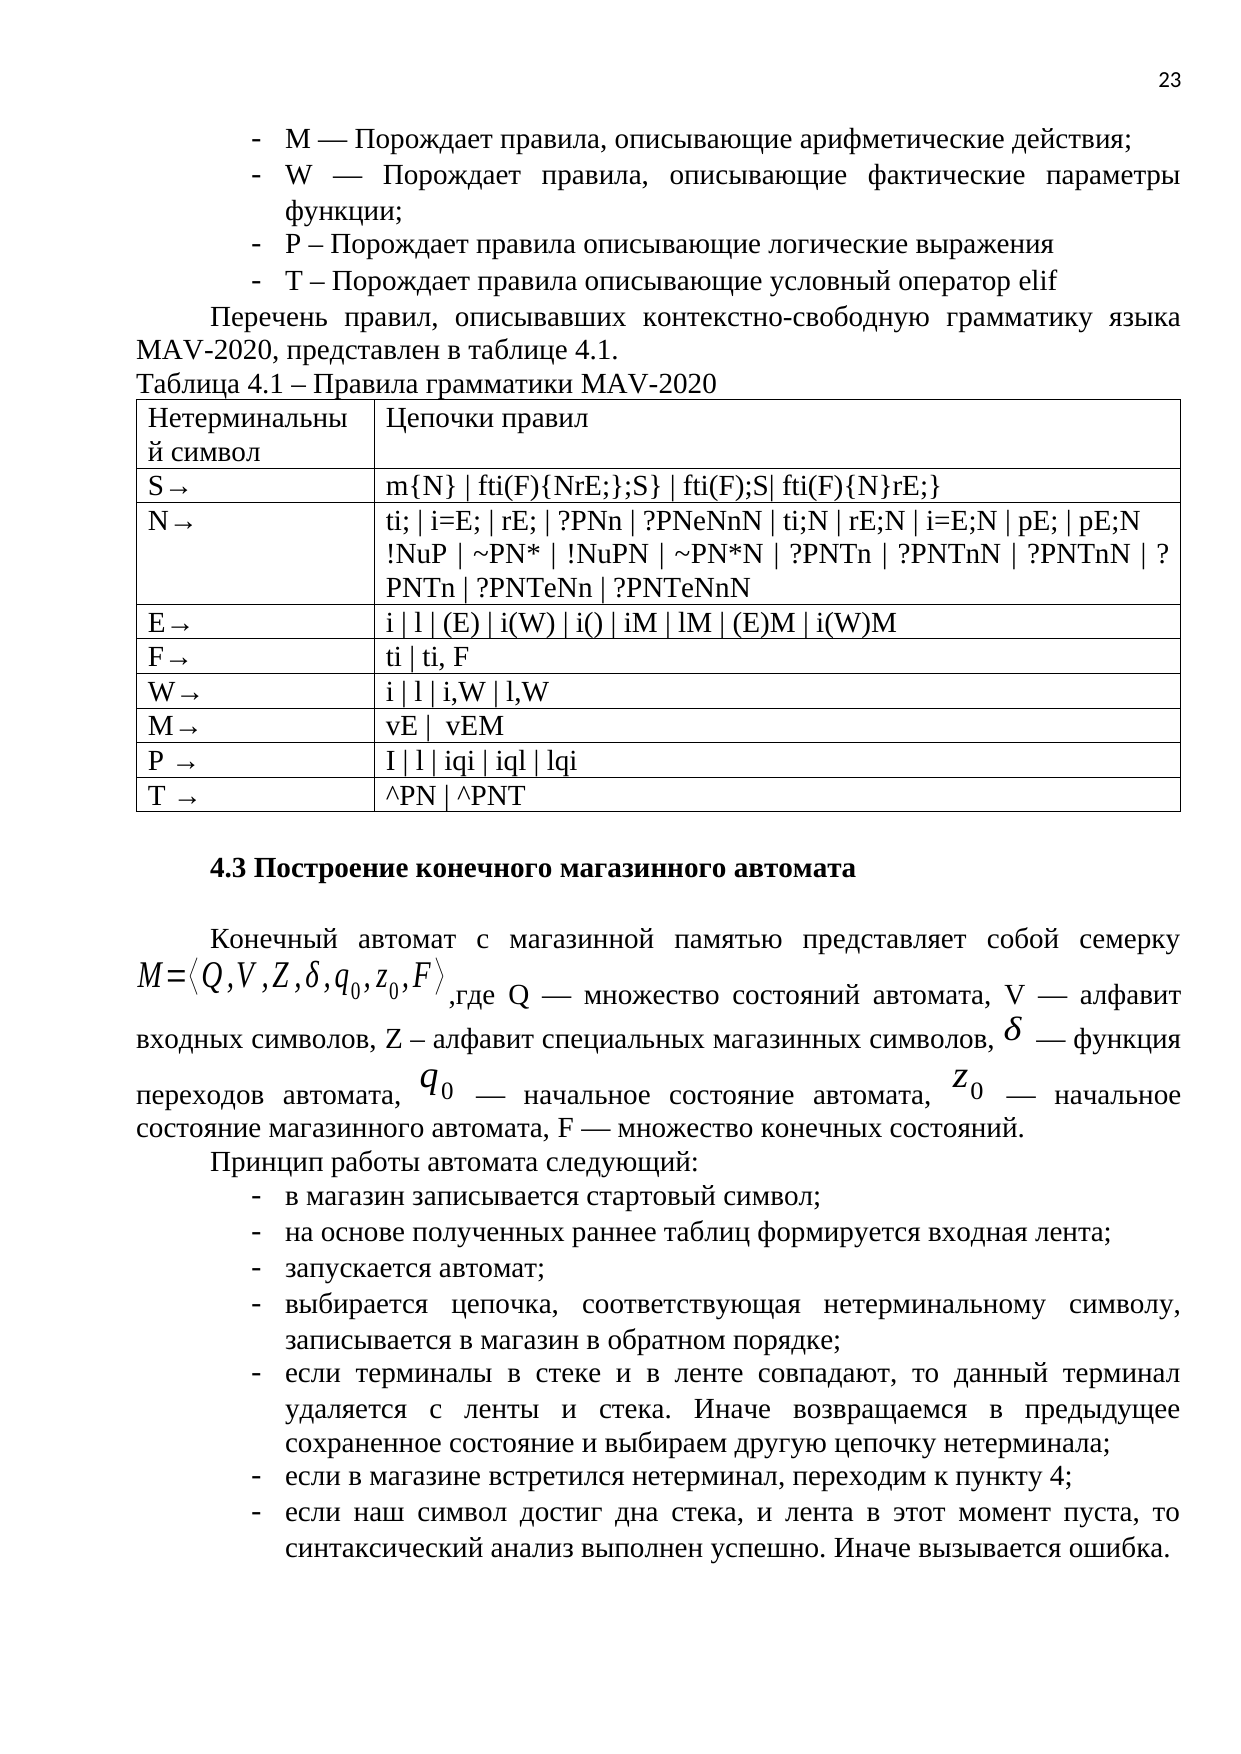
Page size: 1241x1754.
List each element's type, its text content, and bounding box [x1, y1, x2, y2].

text Перечень правил, описывавших контекстно-свободную грамматику языка MAV-2020, представлен в таблице 4.1. [136, 299, 1181, 366]
text Таблица 4.1 – Правила грамматики MAV-2020 [136, 366, 1181, 399]
list запускается автомат; [247, 1250, 1181, 1286]
table_cell S→ [137, 469, 374, 502]
table_cell N→ [137, 503, 374, 604]
list T – Порождает правила описывающие условный оператор elif [247, 263, 1181, 299]
table_cell ti | ti, F [375, 639, 1180, 673]
table_cell M→ [137, 709, 374, 742]
list M — Порождает правила, описывающие арифметические действия; [247, 121, 1181, 157]
list P – Порождает правила описывающие логические выражения [247, 227, 1181, 263]
list выбирается цепочка, соответствующая нетерминальному символу, записывается в магазин в обратном порядке; [247, 1286, 1181, 1355]
table_cell i | l | (E) | i(W) | i() | iM | lM | (E)M | i(W)M [375, 605, 1180, 638]
list если наш символ достиг дна стека, и лента в этот момент пуста, то синтаксический анализ выполнен успешно. Иначе вызывается ошибка. [247, 1494, 1181, 1564]
list в магазин записывается стартовый символ; [247, 1178, 1181, 1214]
table_header Цепочки правил [375, 400, 1180, 467]
table_cell ^PN | ^PNT [375, 778, 1180, 811]
subtitle Построение конечного магазинного автомата [136, 850, 1181, 883]
table_cell ti; | i=E; | rE; | ?PNn | ?PNeNnN | ti;N | rE;N | i=E;N | pE; | pE;N !NuP | ~PN* | !NuPN | ~PN*N | ?PNTn | ?PNTnN | ?PNTnN | ?PNTn | ?PNTeNn | ?PNTeNnN [375, 503, 1180, 604]
table_cell F→ [137, 639, 374, 673]
list W — Порождает правила, описывающие фактические параметры функции; [247, 157, 1181, 227]
table_cell P → [137, 743, 374, 777]
table_cell m{N} | fti(F){NrE;};S} | fti(F);S| fti(F){N}rE;} [375, 469, 1180, 502]
table_cell I | l | iqi | iql | lqi [375, 743, 1180, 777]
table_header Нетерминальный символ [137, 400, 374, 467]
table_cell i | l | i,W | l,W [375, 674, 1180, 707]
list если в магазине встретился нетерминал, переходим к пункту 4; [247, 1458, 1181, 1494]
table_cell vE | vEM [375, 709, 1180, 742]
table_cell T → [137, 778, 374, 811]
text Принцип работы автомата следующий: [136, 1144, 1181, 1178]
table_cell E→ [137, 605, 374, 638]
list если терминалы в стеке и в ленте совпадают, то данный терминал удаляется с ленты и стека. Иначе возвращаемся в предыдущее сохраненное состояние и выбираем другую цепочку нетерминала; [247, 1355, 1181, 1458]
text Конечный автомат с магазинной памятью представляет собой семерку,где Q — множество состояний автомата, V — алфавит входных символов, Z – алфавит специальных магазинных символов, — функция переходов автомата, — начальное состояние автомата, — начальное состояние магазинного автомата, F — множество конечных состояний. [136, 921, 1181, 1144]
list на основе полученных раннее таблиц формируется входная лента; [247, 1214, 1181, 1250]
table_cell W→ [137, 674, 374, 707]
